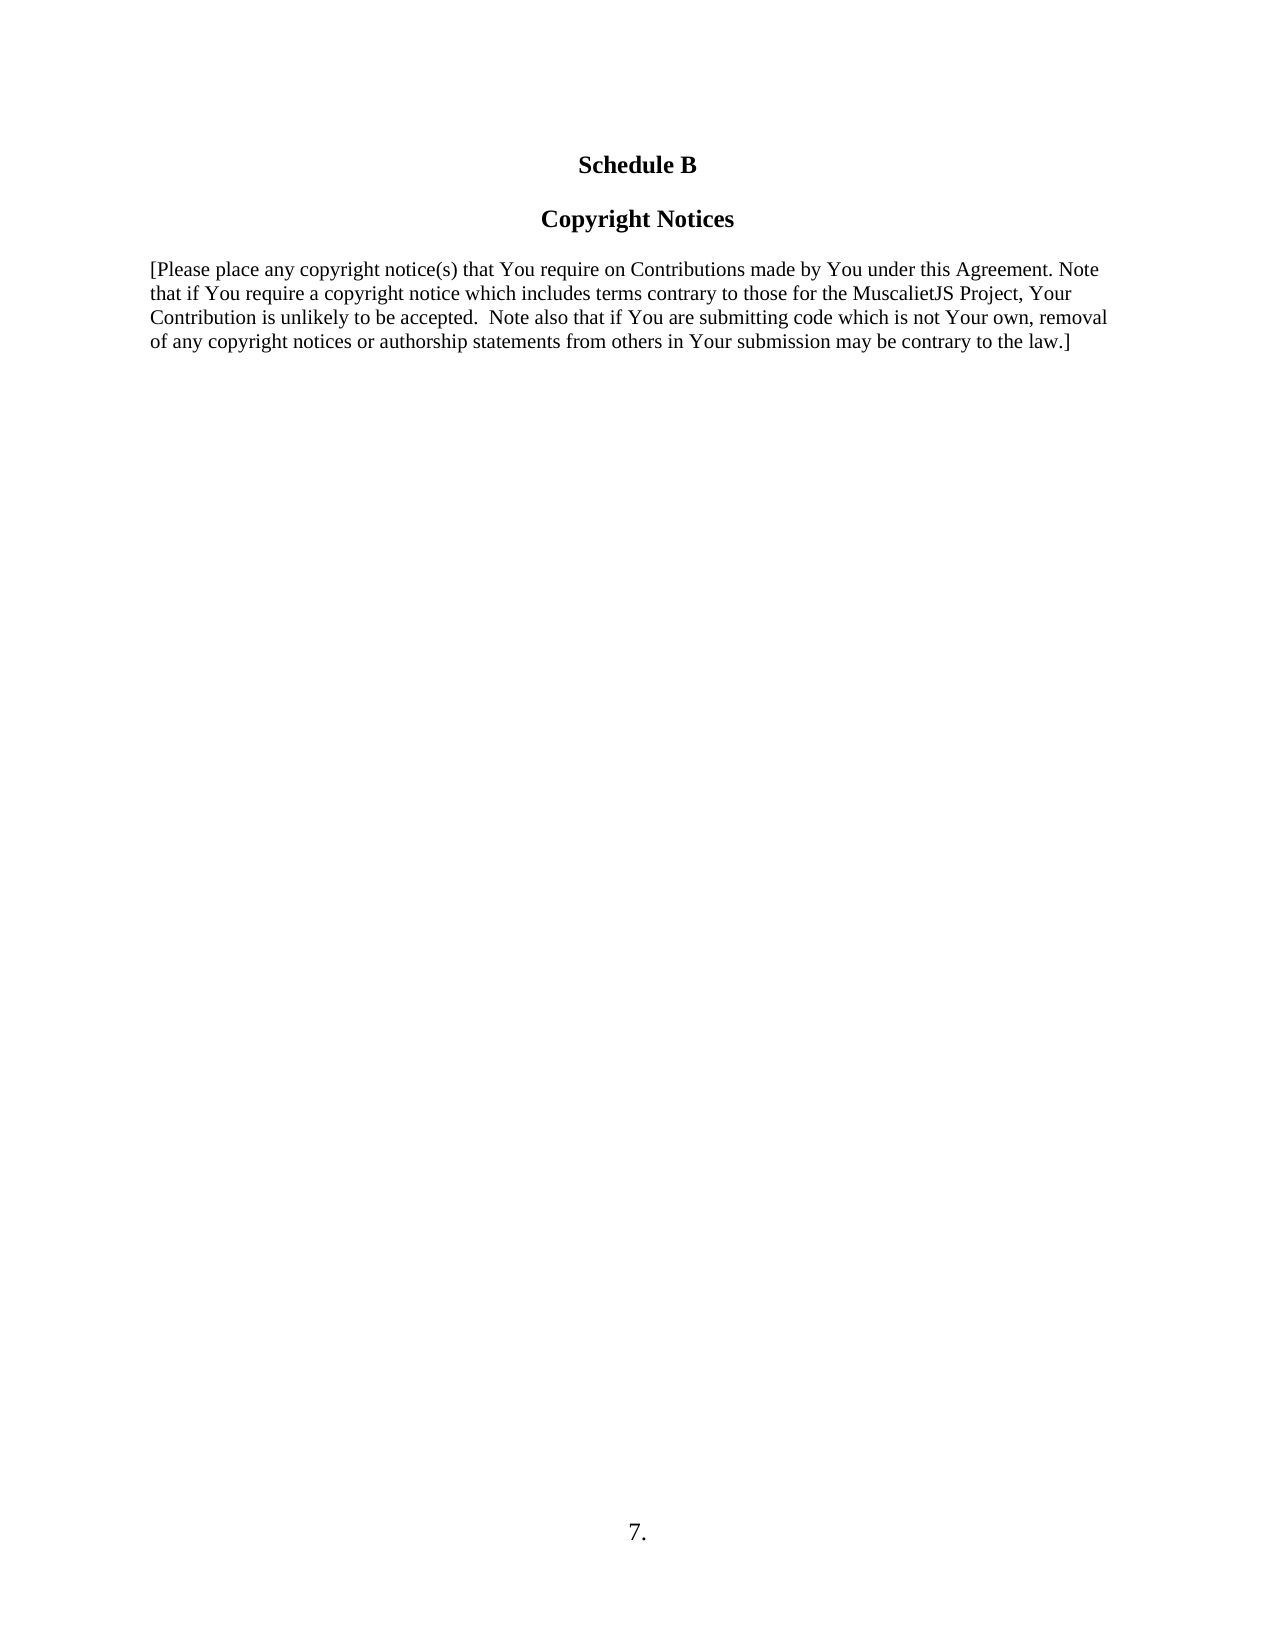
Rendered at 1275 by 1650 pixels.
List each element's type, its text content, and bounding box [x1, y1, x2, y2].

text [Please place any copyright notice(s) that You require on Contributions made by You under this Agreement. Note that if You require a copyright notice which includes terms contrary to those for the MuscalietJS Project, Your Contribution is unlikely to be accepted. Note also that if You are submitting code which is not Your own, removal of any copyright notices or authorship statements from others in Your submission may be contrary to the law.] [150, 257, 1125, 353]
text Schedule B [150, 150, 1125, 179]
text Copyright Notices [150, 204, 1125, 232]
